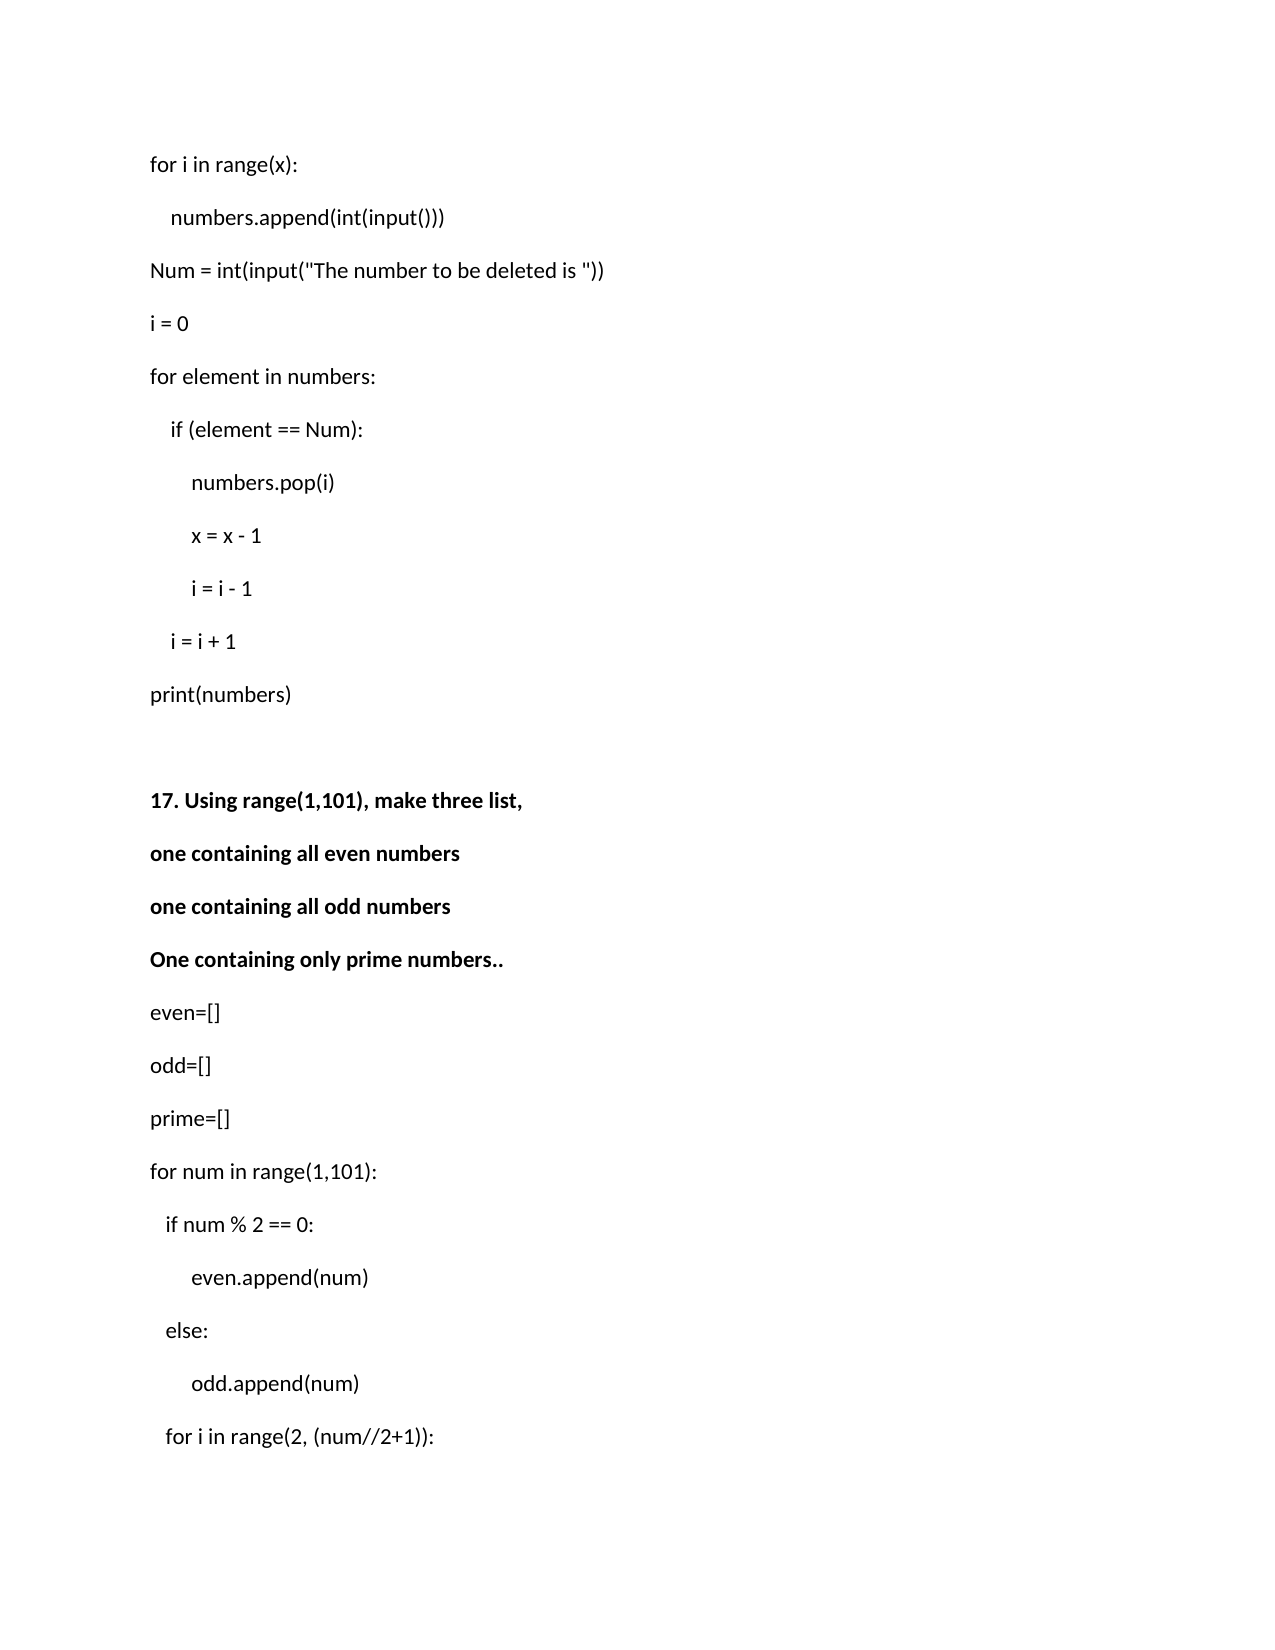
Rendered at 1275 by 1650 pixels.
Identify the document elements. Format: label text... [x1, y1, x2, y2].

text print(numbers) [150, 680, 1125, 708]
text i = i - 1 [150, 574, 1125, 602]
text for element in numbers: [150, 362, 1125, 390]
text 17. Using range(1,101), make three list, [150, 786, 1125, 814]
text odd.append(num) [150, 1369, 1125, 1397]
text i = 0 [150, 309, 1125, 337]
text one containing all even numbers [150, 839, 1125, 867]
text odd=[] [150, 1051, 1125, 1079]
text if num % 2 == 0: [150, 1210, 1125, 1238]
text else: [150, 1316, 1125, 1344]
text even.append(num) [150, 1263, 1125, 1291]
text for i in range(x): [150, 150, 1125, 178]
text x = x - 1 [150, 521, 1125, 549]
text numbers.append(int(input())) [150, 203, 1125, 231]
text for num in range(1,101): [150, 1157, 1125, 1185]
text for i in range(2, (num//2+1)): [150, 1422, 1125, 1451]
text even=[] [150, 998, 1125, 1026]
text Num = int(input("The number to be deleted is ")) [150, 256, 1125, 284]
text i = i + 1 [150, 627, 1125, 655]
text one containing all odd numbers [150, 892, 1125, 920]
text if (element == Num): [150, 415, 1125, 443]
text prime=[] [150, 1104, 1125, 1132]
text numbers.pop(i) [150, 468, 1125, 496]
text One containing only prime numbers.. [150, 945, 1125, 973]
